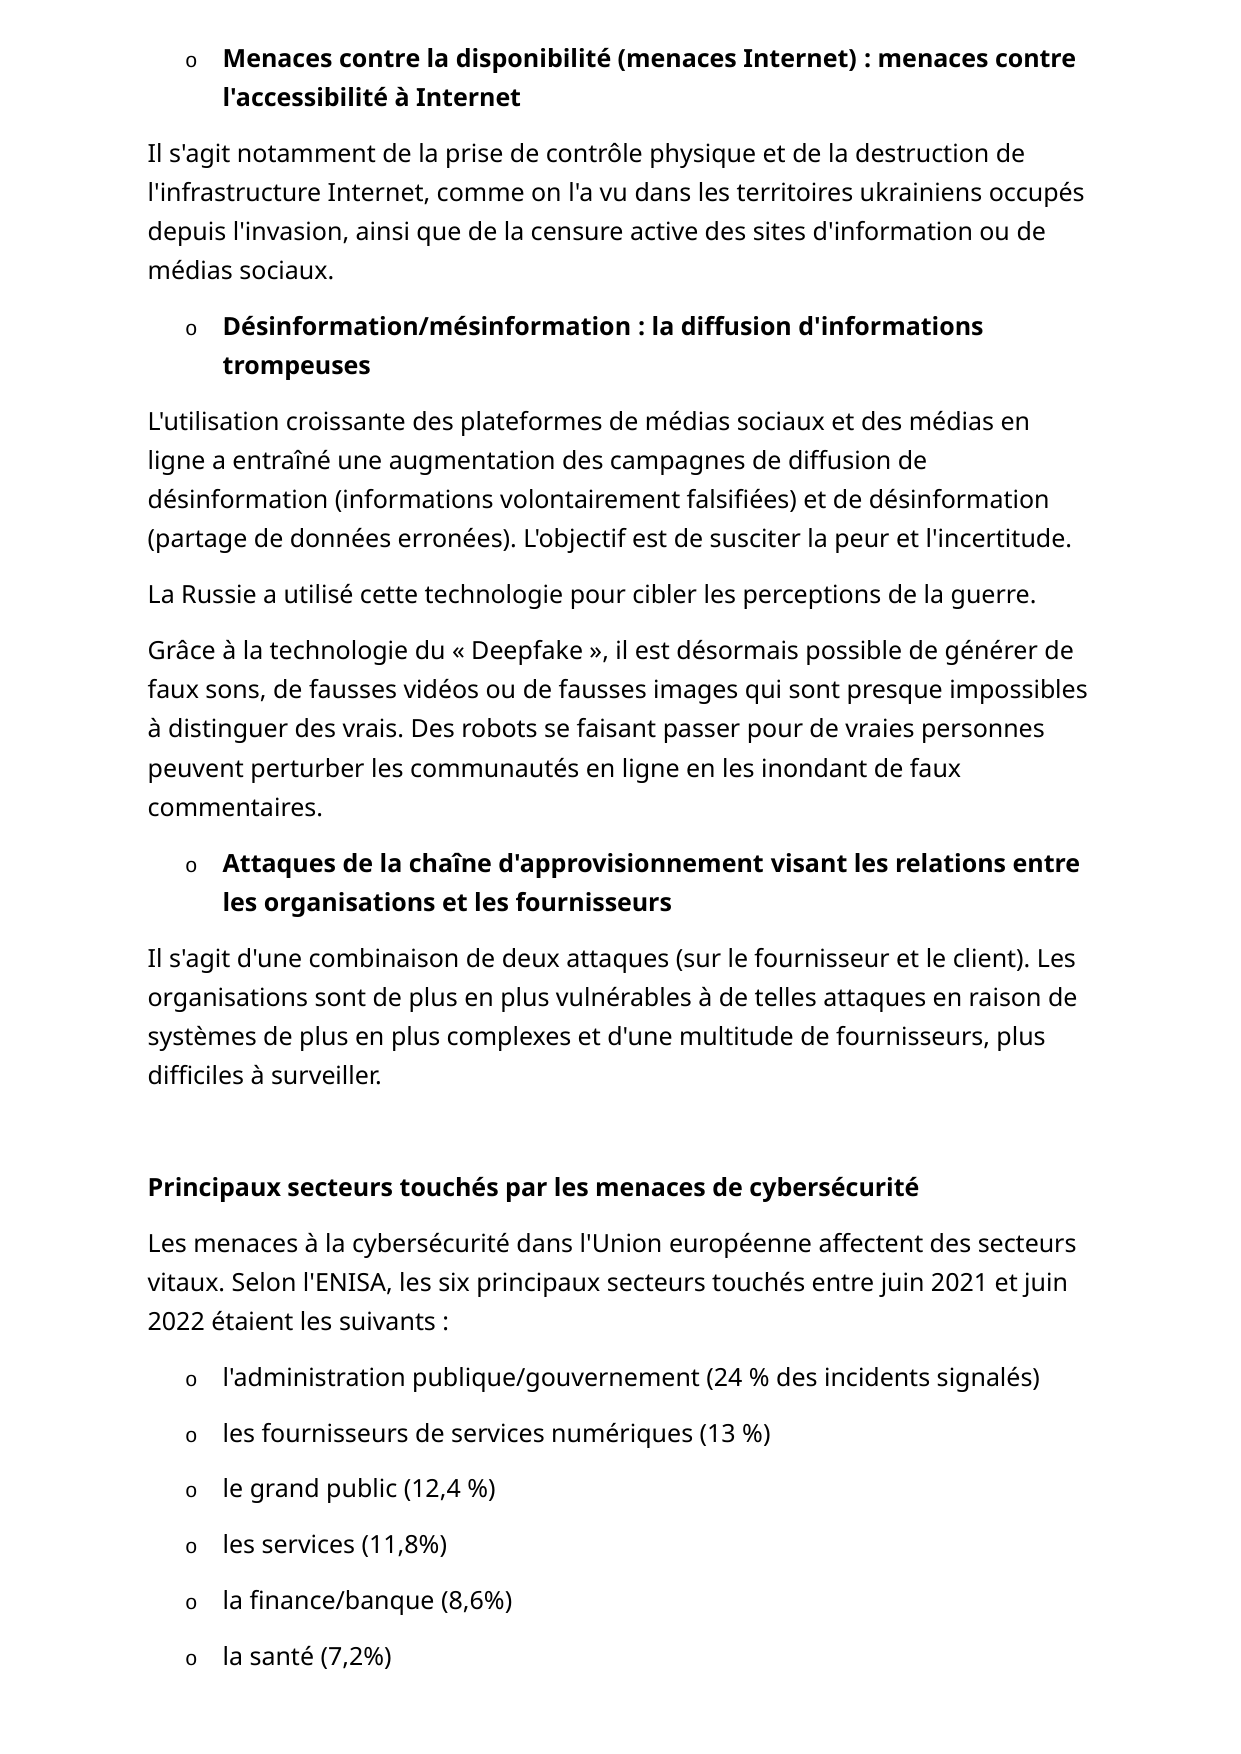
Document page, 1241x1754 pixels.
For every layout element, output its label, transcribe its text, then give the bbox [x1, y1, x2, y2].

text Grâce à la technologie du « Deepfake », il est désormais possible de générer de faux sons, de fausses vidéos ou de fausses images qui sont presque impossibles à distinguer des vrais. Des robots se faisant passer pour de vraies personnes peuvent perturber les communautés en ligne en les inondant de faux commentaires. [147, 633, 1093, 823]
list les services (11,8%) [185, 1527, 1093, 1561]
list l'administration publique/gouvernement (24 % des incidents signalés) [185, 1359, 1093, 1393]
text Il s'agit d'une combinaison de deux attaques (sur le fournisseur et le client). Les organisations sont de plus en plus vulnérables à de telles attaques en raison de systèmes de plus en plus complexes et d'une multitude de fournisseurs, plus difficiles à surveiller. [147, 940, 1093, 1092]
list Désinformation/mésinformation : la diffusion d'informations trompeuses [185, 309, 1093, 382]
list le grand public (12,4 %) [185, 1471, 1093, 1505]
list Menaces contre la disponibilité (menaces Internet) : menaces contre l'accessibilité à Internet [185, 40, 1093, 113]
list Attaques de la chaîne d'approvisionnement visant les relations entre les organisations et les fournisseurs [185, 845, 1093, 918]
text Les menaces à la cybersécurité dans l'Union européenne affectent des secteurs vitaux. Selon l'ENISA, les six principaux secteurs touchés entre juin 2021 et juin 2022 étaient les suivants : [147, 1225, 1093, 1338]
text Principaux secteurs touchés par les menaces de cybersécurité [147, 1169, 1093, 1203]
list la finance/banque (8,6%) [185, 1583, 1093, 1617]
list la santé (7,2%) [185, 1639, 1093, 1673]
list les fournisseurs de services numériques (13 %) [185, 1415, 1093, 1449]
text Il s'agit notamment de la prise de contrôle physique et de la destruction de l'infrastructure Internet, comme on l'a vu dans les territoires ukrainiens occupés depuis l'invasion, ainsi que de la censure active des sites d'information ou de médias sociaux. [147, 135, 1093, 287]
text La Russie a utilisé cette technologie pour cibler les perceptions de la guerre. [147, 577, 1093, 611]
text L'utilisation croissante des plateformes de médias sociaux et des médias en ligne a entraîné une augmentation des campagnes de diffusion de désinformation (informations volontairement falsifiées) et de désinformation (partage de données erronées). L'objectif est de susciter la peur et l'incertitude. [147, 404, 1093, 555]
